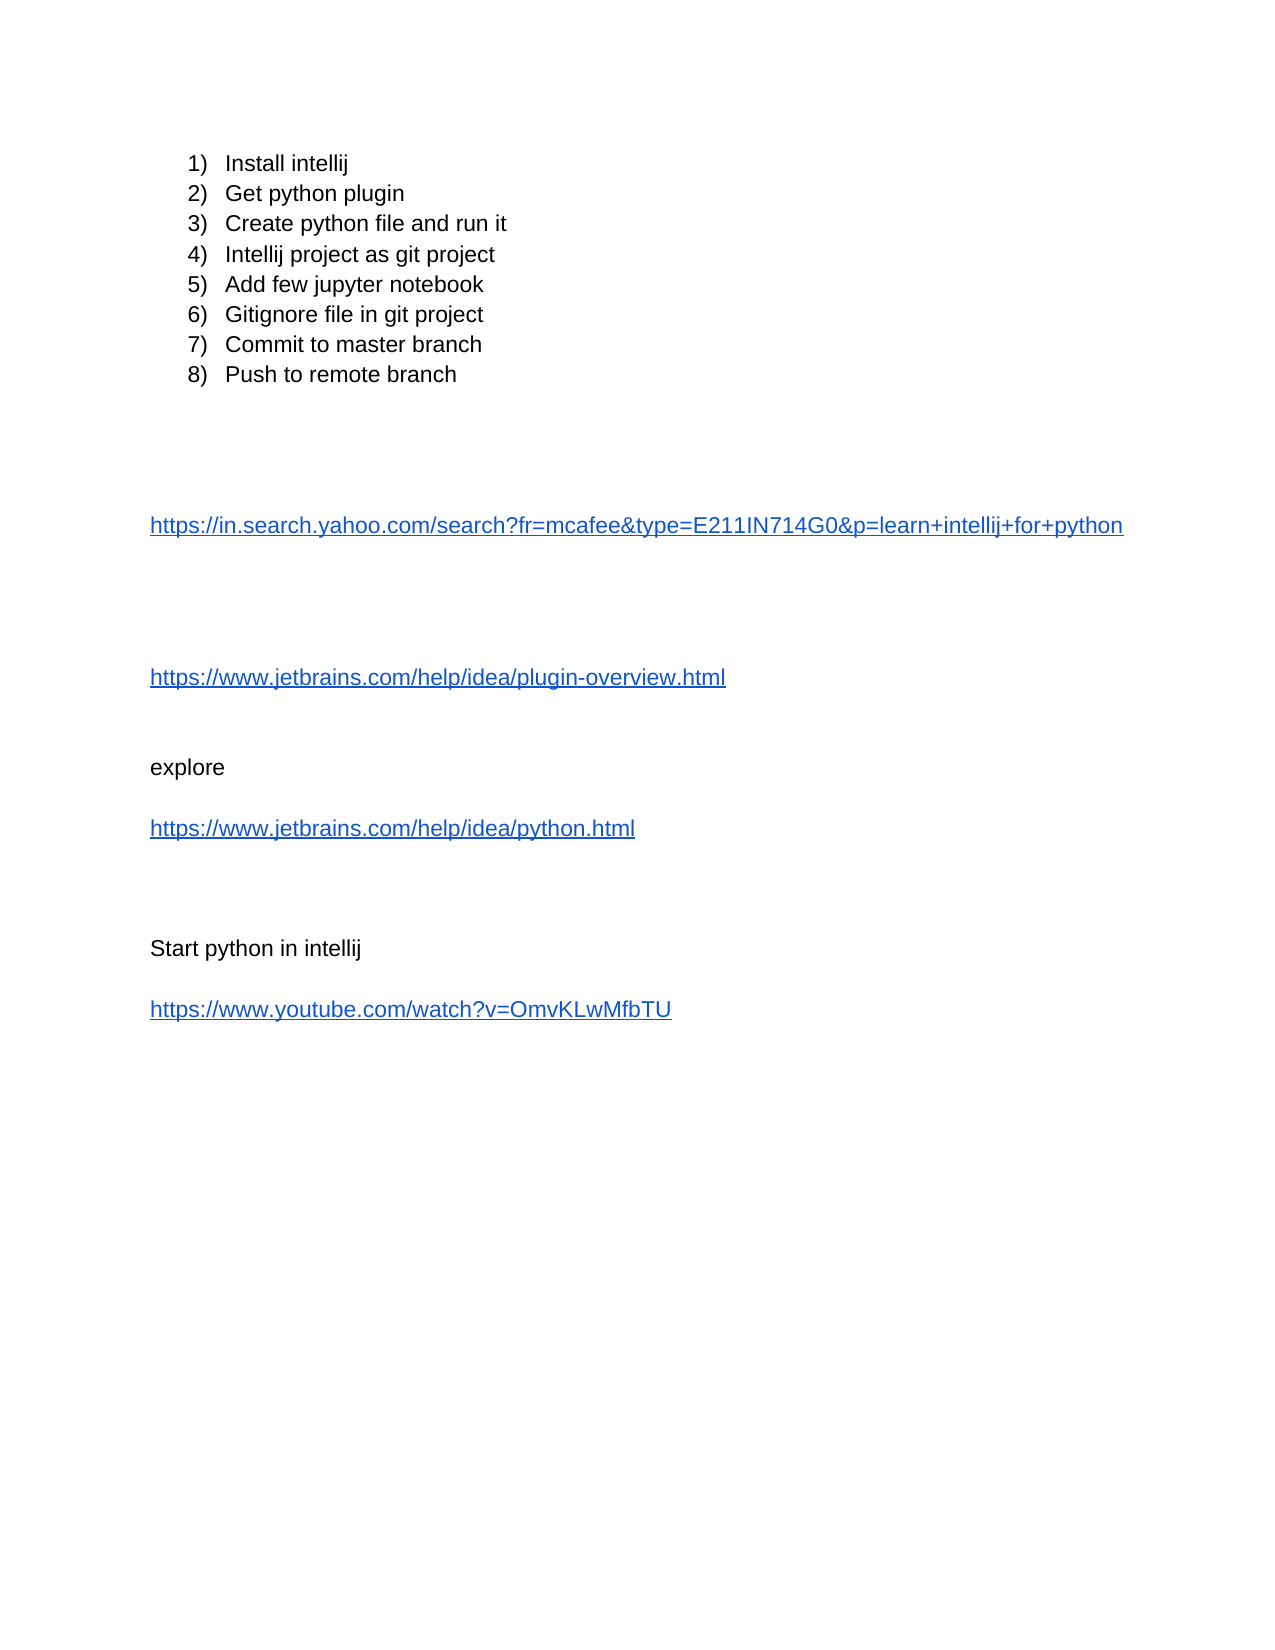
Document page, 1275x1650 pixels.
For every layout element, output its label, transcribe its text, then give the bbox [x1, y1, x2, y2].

list Gitignore file in git project [187, 301, 1125, 327]
text https://www.jetbrains.com/help/idea/plugin-overview.html [150, 663, 1125, 690]
list Get python plugin [187, 180, 1125, 207]
list Install intellij [187, 150, 1125, 176]
text https://www.youtube.com/watch?v=OmvKLwMfbTU [150, 996, 1125, 1022]
text https://in.search.yahoo.com/search?fr=mcafee&type=E211IN714G0&p=learn+intellij+for+python [150, 512, 1125, 539]
list Intellij project as git project [187, 241, 1125, 267]
text Start python in intellij [150, 935, 1125, 962]
text explore [150, 754, 1125, 781]
text https://www.jetbrains.com/help/idea/python.html [150, 814, 1125, 841]
list Commit to master branch [187, 331, 1125, 358]
list Add few jupyter notebook [187, 271, 1125, 297]
list Create python file and run it [187, 210, 1125, 237]
list Push to remote branch [187, 361, 1125, 388]
